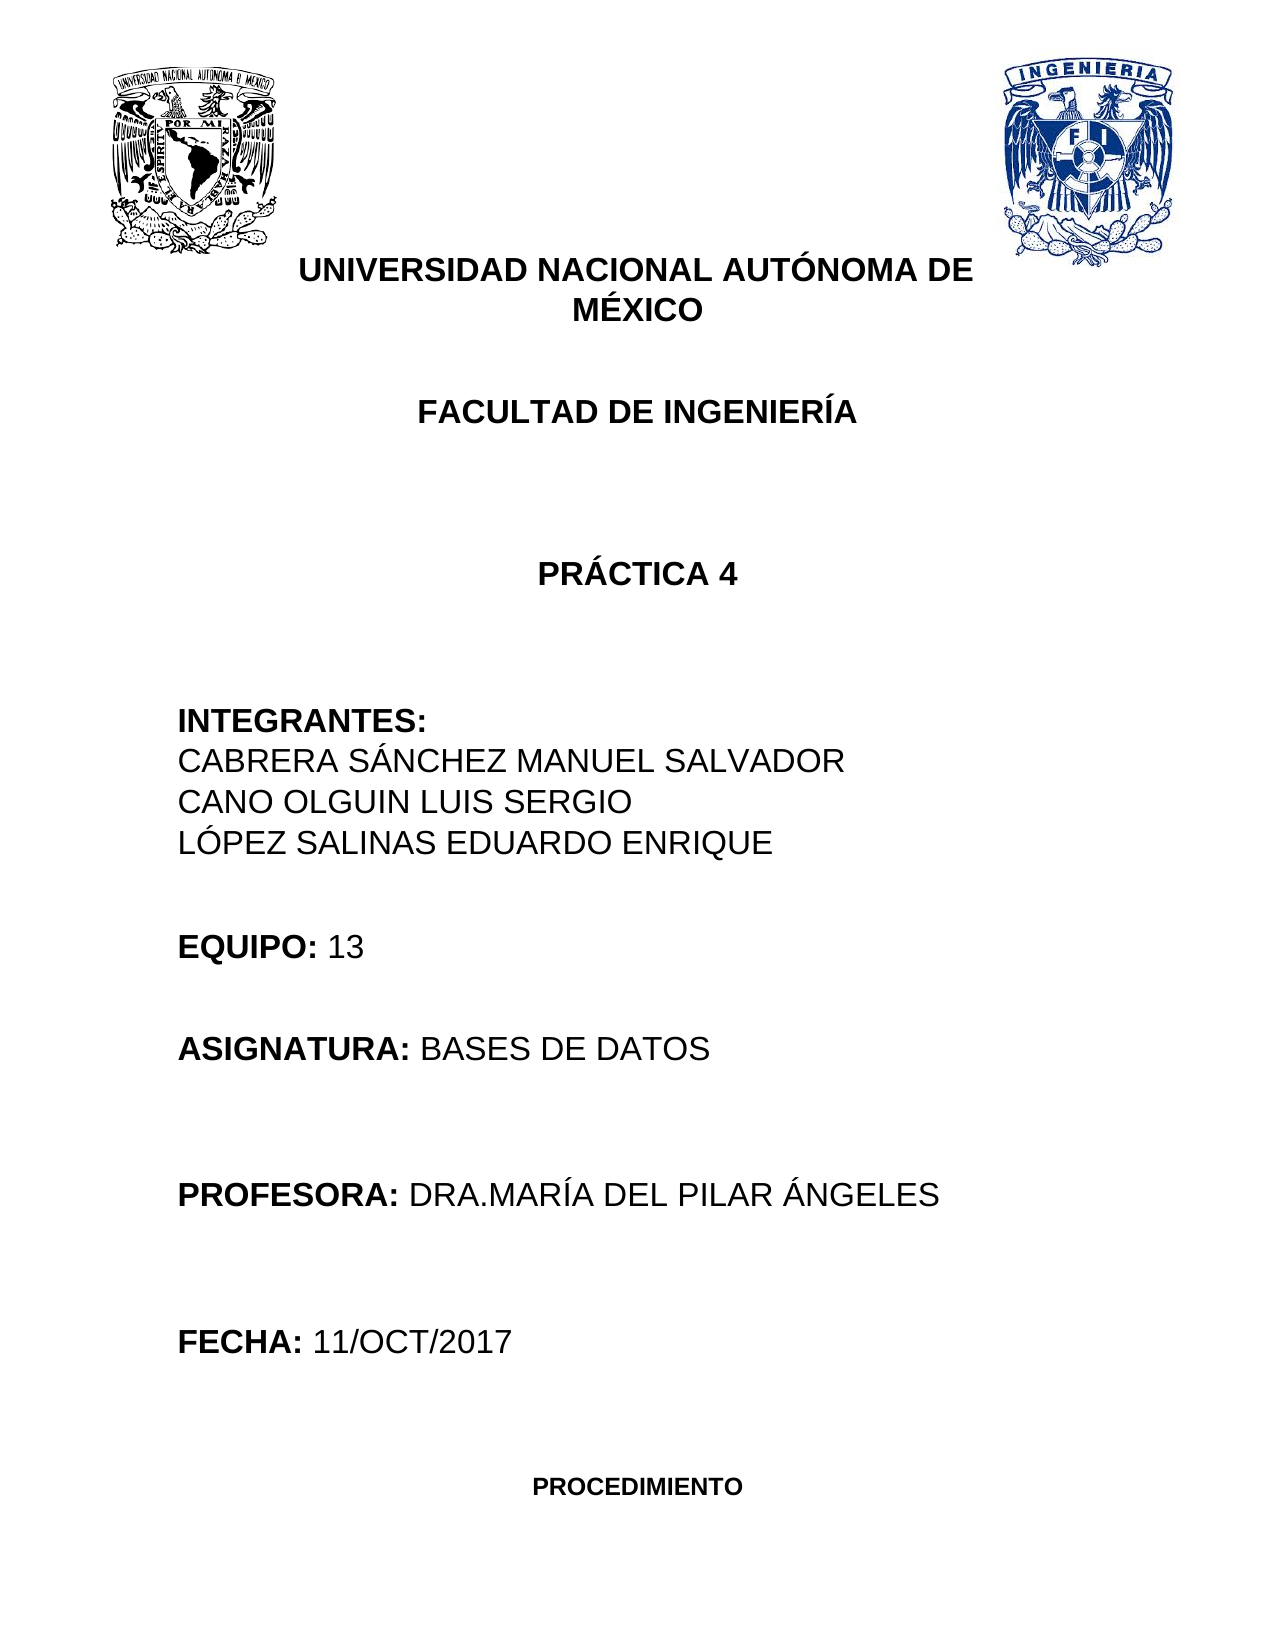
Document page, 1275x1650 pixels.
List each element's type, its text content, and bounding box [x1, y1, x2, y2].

picture [111, 67, 277, 254]
text INTEGRANTES: CABRERA SÁNCHEZ MANUEL SALVADOR CANO OLGUIN LUIS SERGIO LÓPEZ SALINAS EDUARDO ENRIQUE [177, 701, 1098, 861]
text PROCEDIMIENTO [177, 1472, 1098, 1501]
text UNIVERSIDAD NACIONAL AUTÓNOMA DE MÉXICO [177, 249, 1098, 329]
text FACULTAD DE INGENIERÍA [177, 392, 1098, 431]
text EQUIPO: 13 [177, 927, 1098, 965]
text PROFESORA: DRA.MARÍA DEL PILAR ÁNGELES [177, 1175, 1098, 1214]
text ASIGNATURA: BASES DE DATOS [177, 1029, 1098, 1067]
text FECHA: 11/OCT/2017 [177, 1322, 1098, 1360]
picture [995, 49, 1180, 268]
text PRÁCTICA 4 [177, 554, 1098, 593]
